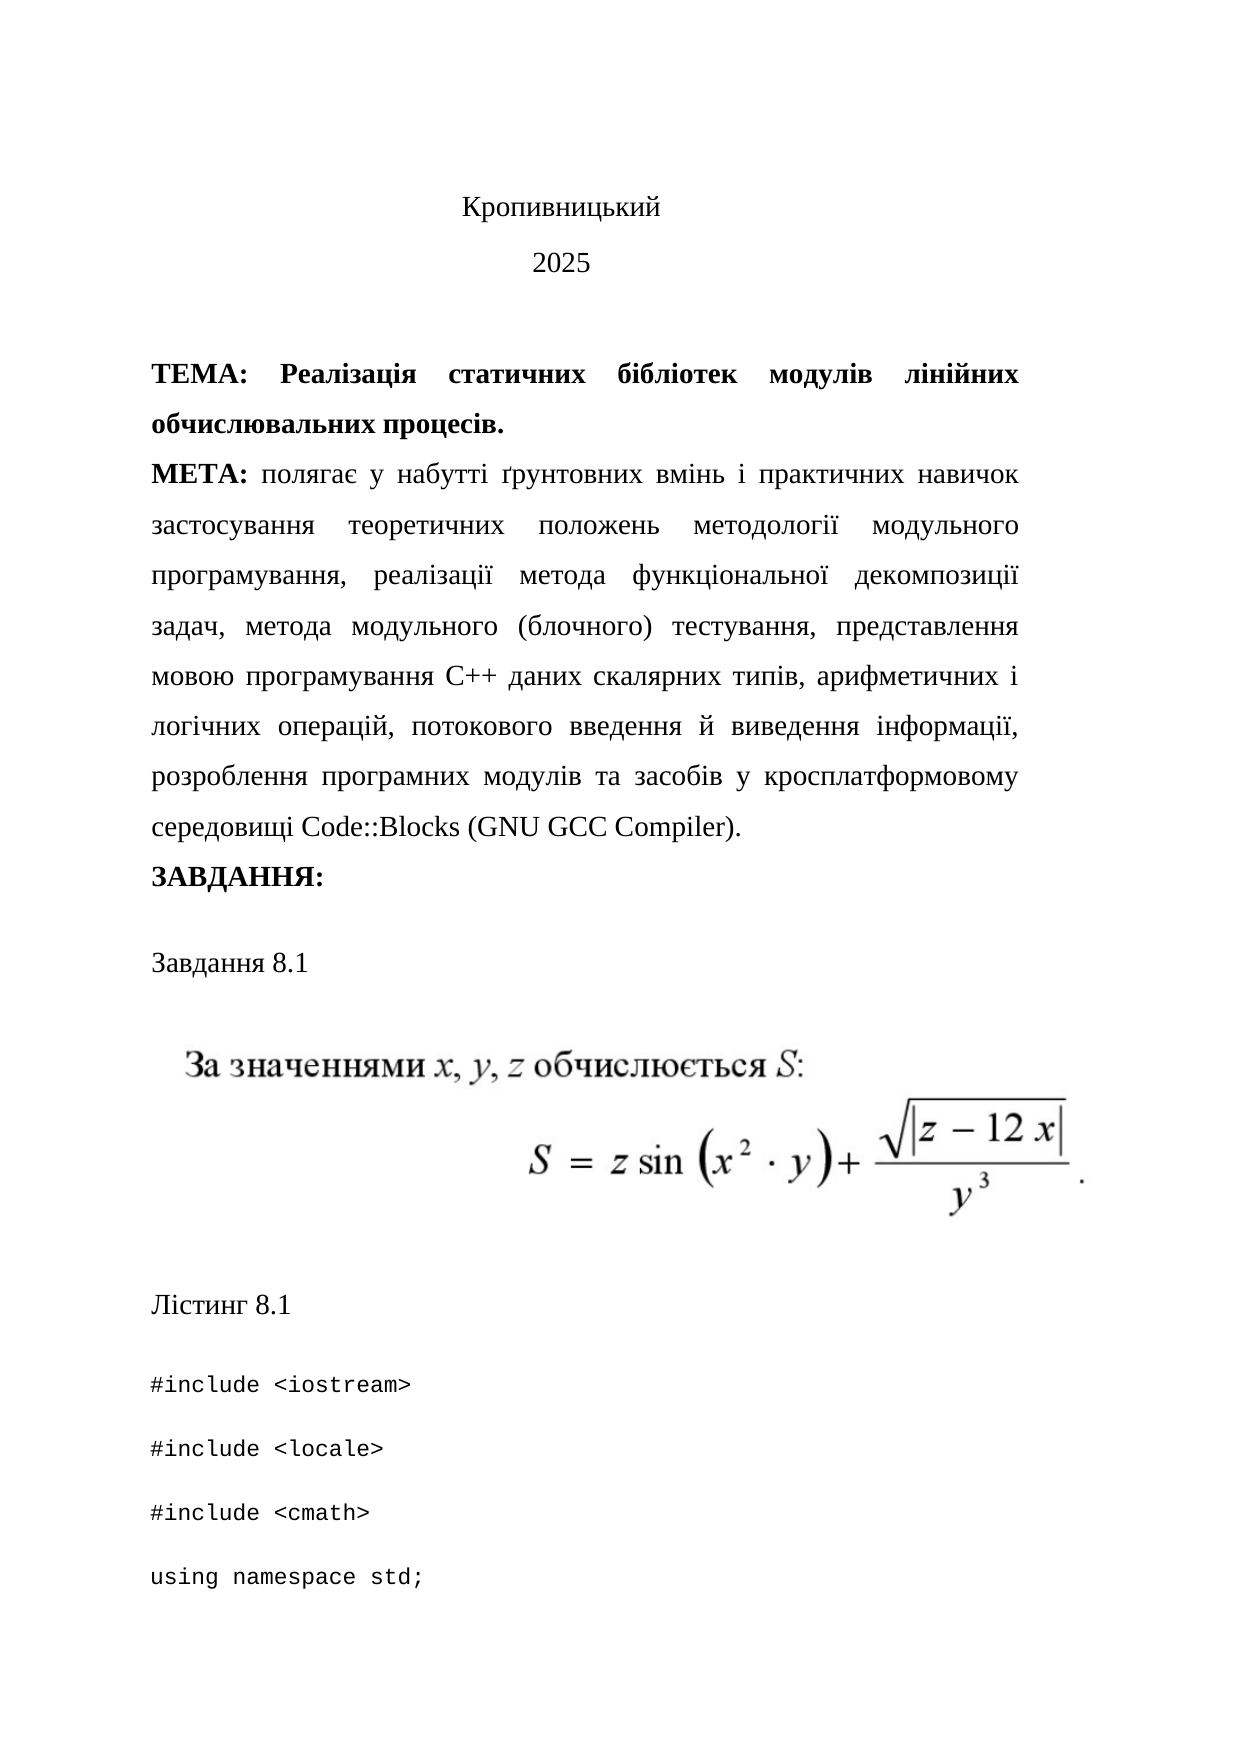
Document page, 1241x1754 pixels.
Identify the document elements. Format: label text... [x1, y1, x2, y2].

text #include <iostream> [150, 1374, 1090, 1399]
text ЗАВДАННЯ: [151, 859, 1019, 893]
text Лістинг 8.1 [151, 1287, 1019, 1321]
text 2025 [268, 245, 854, 278]
text Кропивницький [268, 189, 854, 223]
text using namespace std; [150, 1565, 1090, 1591]
text Завдання 8.1 [151, 945, 1019, 979]
text ТЕМА: Реалізація статичних бібліотек модулів лінійних обчислювальних процесів. [151, 356, 1019, 440]
text #include <cmath> [150, 1501, 1090, 1527]
text МЕТА: полягає у набутті ґрунтовних вмінь і практичних навичок застосування теоретичних положень методології модульного програмування, реалізації метода функціональної декомпозиції задач, метода модульного (блочного) тестування, представлення мовою програмування С++ даних скалярних типів, арифметичних і логічних операцій, потокового введення й виведення інформації, розроблення програмних модулів та засобів у кросплатформовому середовищі Code::Blocks (GNU GCC Compiler). [151, 457, 1019, 842]
text #include <locale> [150, 1437, 1090, 1463]
